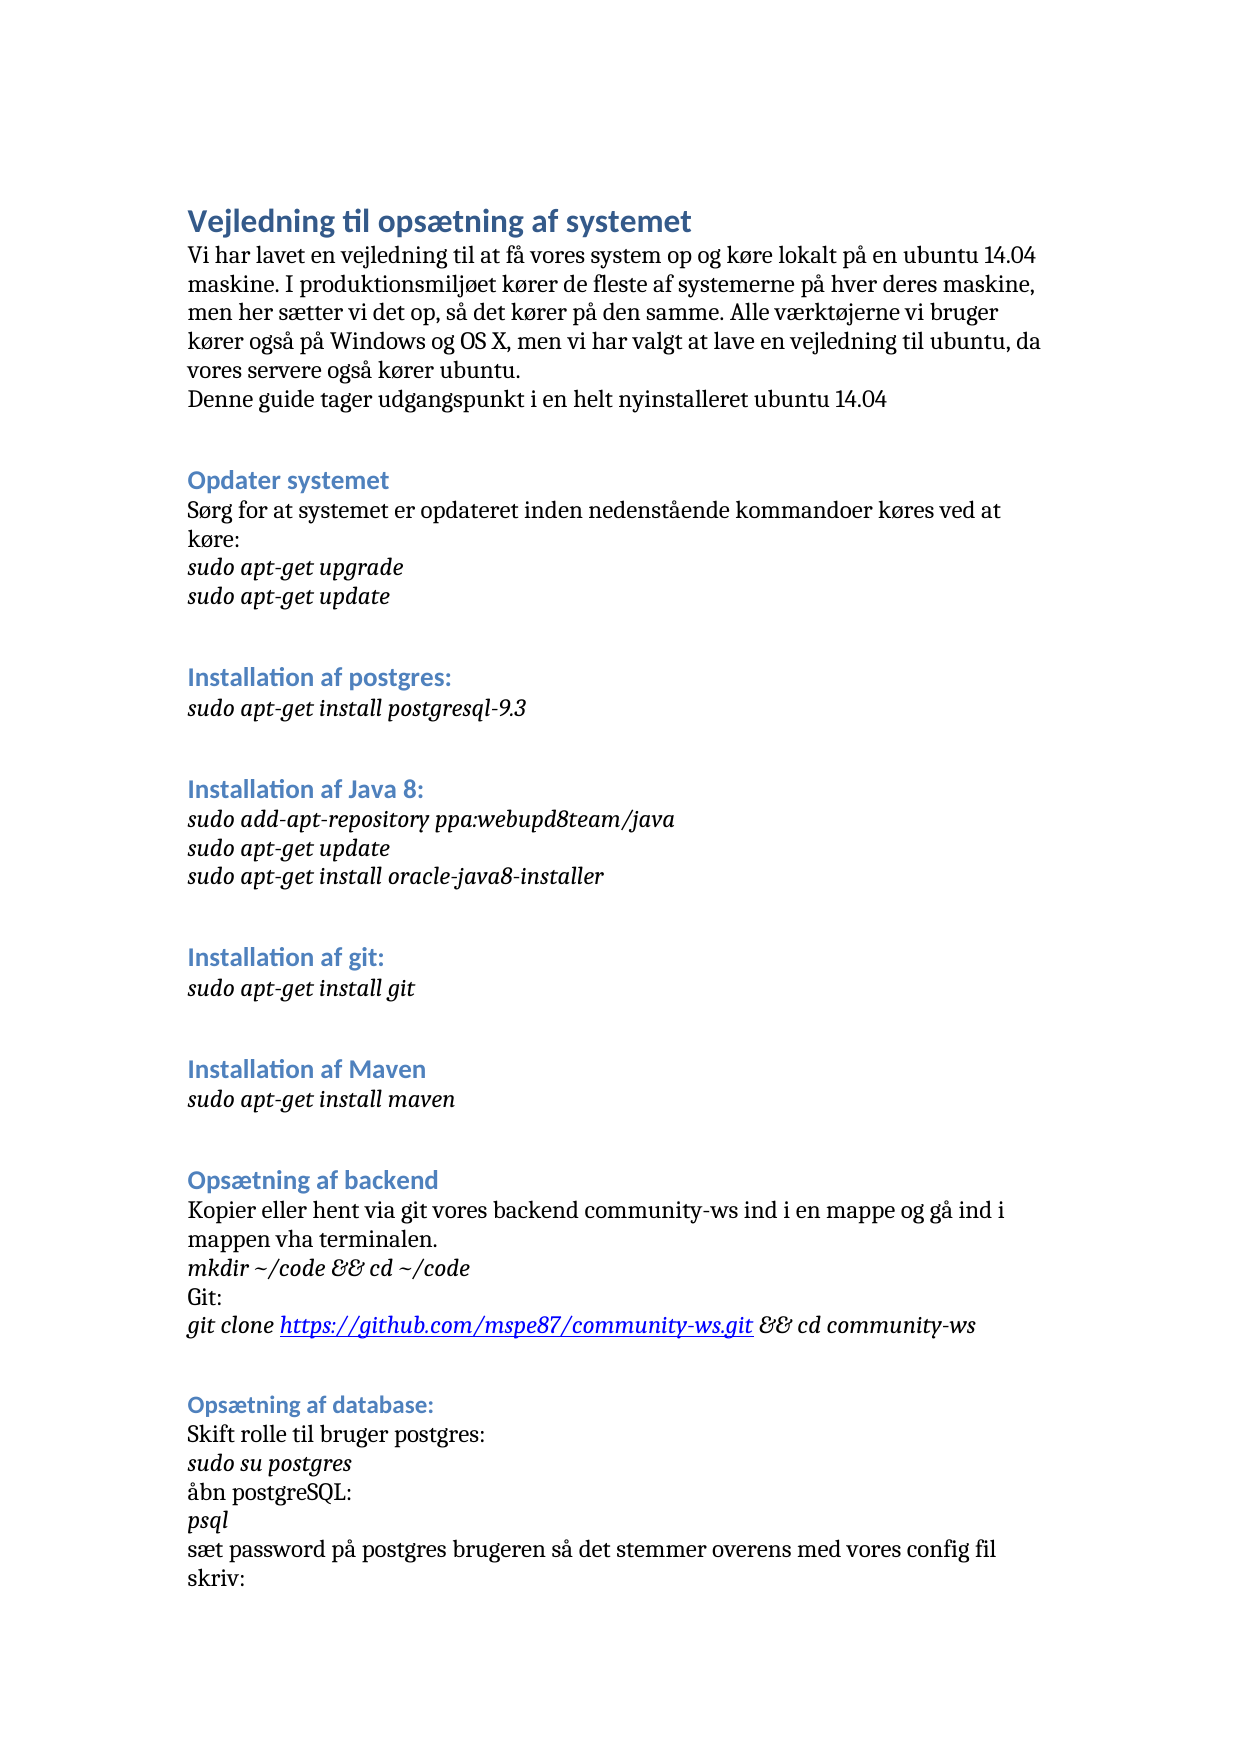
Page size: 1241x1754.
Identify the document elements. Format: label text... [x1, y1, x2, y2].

subtitle Vejledning til opsætning af systemet [187, 200, 1053, 241]
text Skift rolle til bruger postgres: [187, 1420, 1053, 1449]
text Sørg for at systemet er opdateret inden nedenstående kommandoer køres ved at køre: [187, 496, 1053, 553]
text sudo apt-get update [187, 833, 1053, 862]
text åbn postgreSQL: [187, 1478, 1053, 1506]
subtitle Installation af postgres: [187, 660, 1053, 693]
subtitle Opsætning af backend [187, 1163, 1053, 1196]
subtitle Installation af Maven [187, 1052, 1053, 1085]
text sudo add-apt-repository ppa:webupd8team/java [187, 805, 1053, 833]
text Vi har lavet en vejledning til at få vores system op og køre lokalt på en ubuntu 14.04 maskine. I produktionsmiljøet kører de fleste af systemerne på hver deres maskine, men her sætter vi det op, så det kører på den samme. Alle værktøjerne vi bruger kører også på Windows og OS X, men vi har valgt at lave en vejledning til ubuntu, da vores servere også kører ubuntu. [187, 241, 1053, 384]
text Git: [187, 1283, 1053, 1311]
text sudo apt-get install postgresql-9.3 [187, 693, 1053, 722]
text sudo apt-get install oracle-java8-installer [187, 862, 1053, 891]
text sudo apt-get install maven [187, 1085, 1053, 1114]
subtitle Opdater systemet [187, 463, 1053, 496]
subtitle Opsætning af database: [187, 1390, 1053, 1420]
text sudo apt-get update [187, 582, 1053, 611]
text sudo su postgres [187, 1449, 1053, 1478]
subtitle Installation af git: [187, 941, 1053, 974]
text git clone https://github.com/mspe87/community-ws.git && cd community-ws [187, 1311, 1053, 1340]
text mkdir ~/code && cd ~/code [187, 1254, 1053, 1283]
text sudo apt-get install git [187, 974, 1053, 1002]
text sudo apt-get upgrade [187, 553, 1053, 582]
subtitle Installation af Java 8: [187, 772, 1053, 805]
text sæt password på postgres brugeren så det stemmer overens med vores config fil skriv: [187, 1535, 1053, 1593]
text Denne guide tager udgangspunkt i en helt nyinstalleret ubuntu 14.04 [187, 384, 1053, 413]
text psql [187, 1506, 1053, 1535]
text Kopier eller hent via git vores backend community-ws ind i en mappe og gå ind i mappen vha terminalen. [187, 1196, 1053, 1254]
